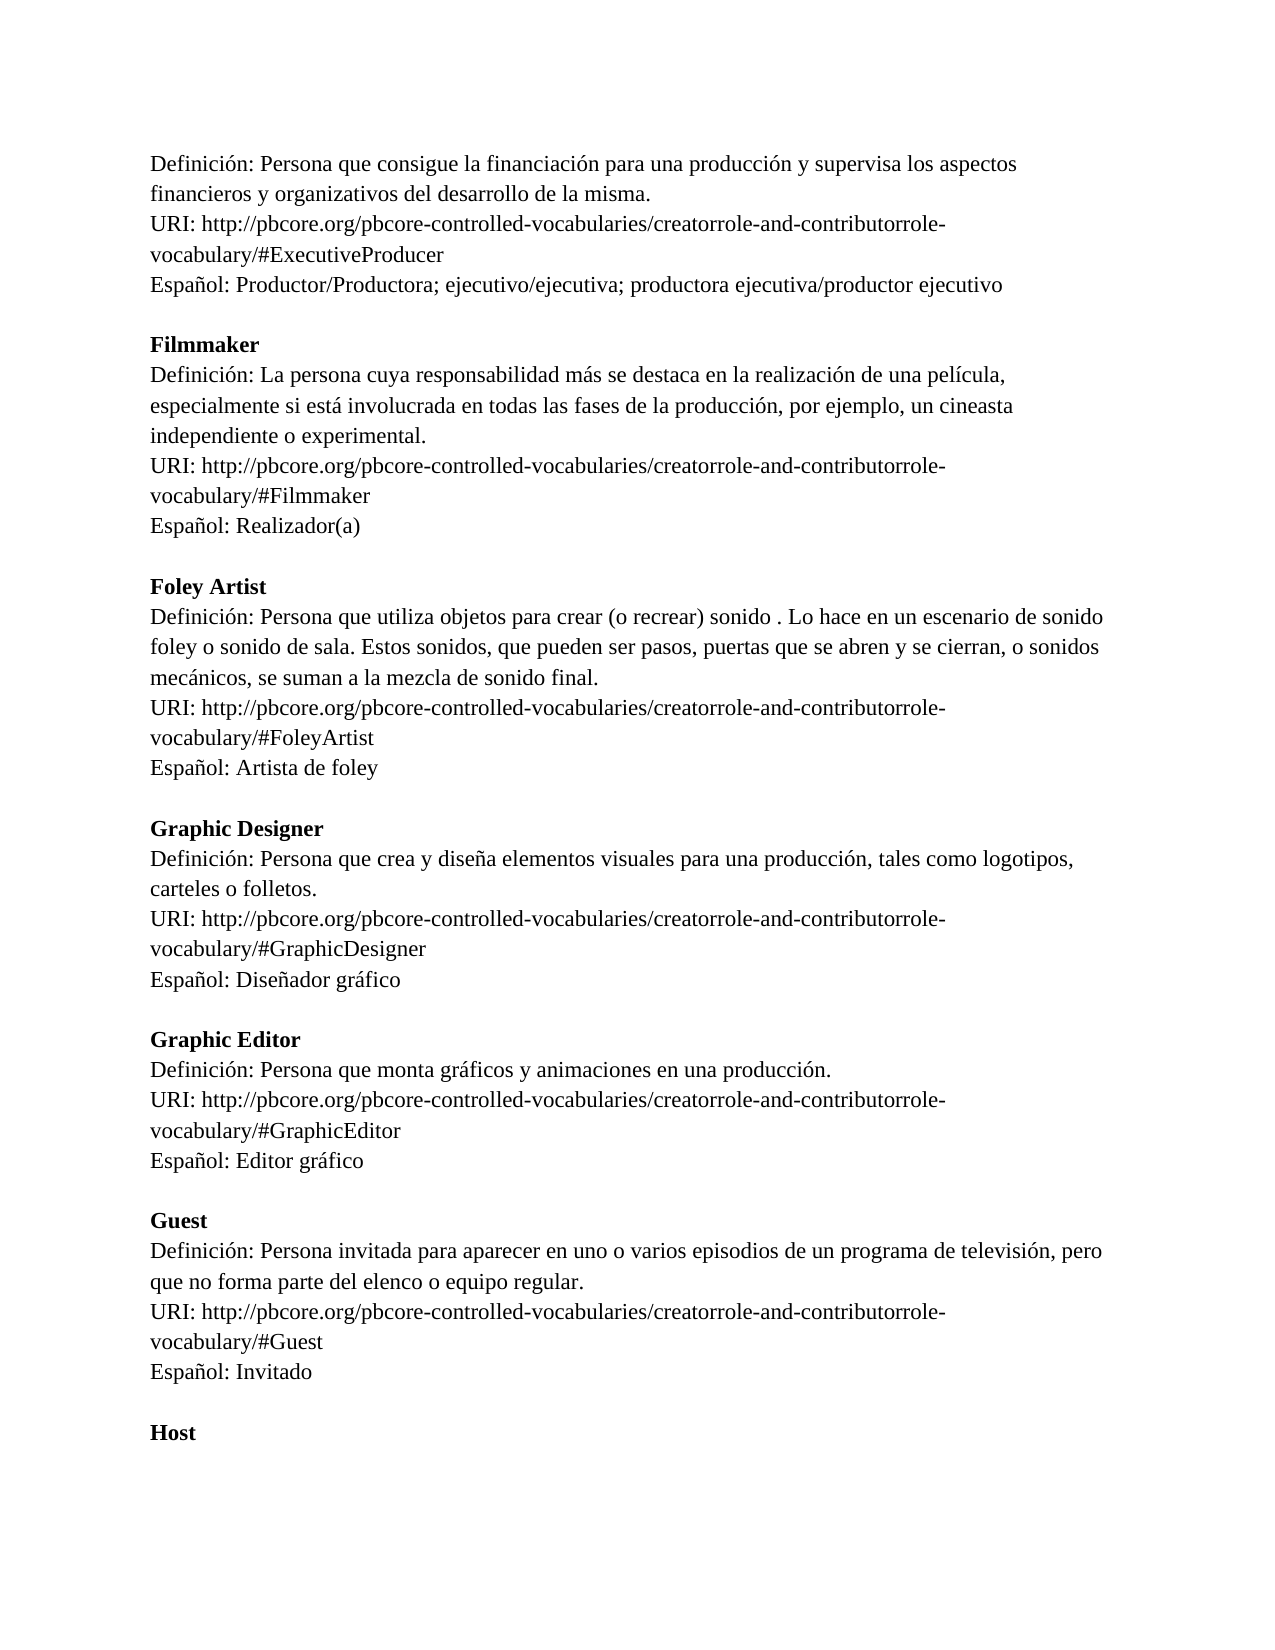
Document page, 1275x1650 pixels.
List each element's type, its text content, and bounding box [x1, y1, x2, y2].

text vocabulary/#Filmmaker [150, 482, 1120, 509]
text Definición: Persona que utiliza objetos para crear (o recrear) sonido . Lo hace en un escenario de sonido foley o sonido de sala. Estos sonidos, que pueden ser pasos, puertas que se abren y se cierran, o sonidos mecánicos, se suman a la mezcla de sonido final. [150, 603, 1120, 690]
text vocabulary/#FoleyArtist [150, 724, 1120, 750]
text URI: http://pbcore.org/pbcore-controlled-vocabularies/creatorrole-and-contributorrole- [150, 905, 1120, 932]
text Graphic Designer [150, 814, 1120, 841]
text vocabulary/#Guest [150, 1328, 1120, 1354]
text Español: Artista de foley [150, 754, 1120, 781]
text Español: Productor/Productora; ejecutivo/ejecutiva; productora ejecutiva/productor ejecutivo [150, 271, 1120, 297]
text Español: Invitado [150, 1358, 1120, 1385]
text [150, 1298, 1120, 1324]
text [150, 210, 1120, 237]
text Definición: Persona que crea y diseña elementos visuales para una producción, tales como logotipos, carteles o folletos. [150, 845, 1120, 901]
text Graphic Editor [150, 1026, 1120, 1052]
text vocabulary/#ExecutiveProducer [150, 241, 1120, 267]
text Filmmaker [150, 331, 1120, 358]
text Definición: Persona que monta gráficos y animaciones en una producción. [150, 1056, 1120, 1083]
text Guest [150, 1207, 1120, 1234]
text vocabulary/#GraphicEditor [150, 1117, 1120, 1143]
text Español: Diseñador gráfico [150, 966, 1120, 992]
text Español: Realizador(a) [150, 512, 1120, 539]
text Definición: Persona invitada para aparecer en uno o varios episodios de un programa de televisión, pero que no forma parte del elenco o equipo regular. [150, 1237, 1120, 1294]
text Español: Editor gráfico [150, 1147, 1120, 1173]
text URI: http://pbcore.org/pbcore-controlled-vocabularies/creatorrole-and-contributorrole- [150, 452, 1120, 478]
text vocabulary/#GraphicDesigner [150, 935, 1120, 962]
text Foley Artist [150, 573, 1120, 599]
text URI: http://pbcore.org/pbcore-controlled-vocabularies/creatorrole-and-contributorrole- [150, 1086, 1120, 1113]
text Definición: La persona cuya responsabilidad más se destaca en la realización de una película, especialmente si está involucrada en todas las fases de la producción, por ejemplo, un cineasta independiente o experimental. [150, 361, 1120, 448]
text Definición: Persona que consigue la financiación para una producción y supervisa los aspectos financieros y organizativos del desarrollo de la misma. [150, 150, 1120, 207]
text Host [150, 1419, 1120, 1445]
text URI: http://pbcore.org/pbcore-controlled-vocabularies/creatorrole-and-contributorrole- [150, 694, 1120, 720]
